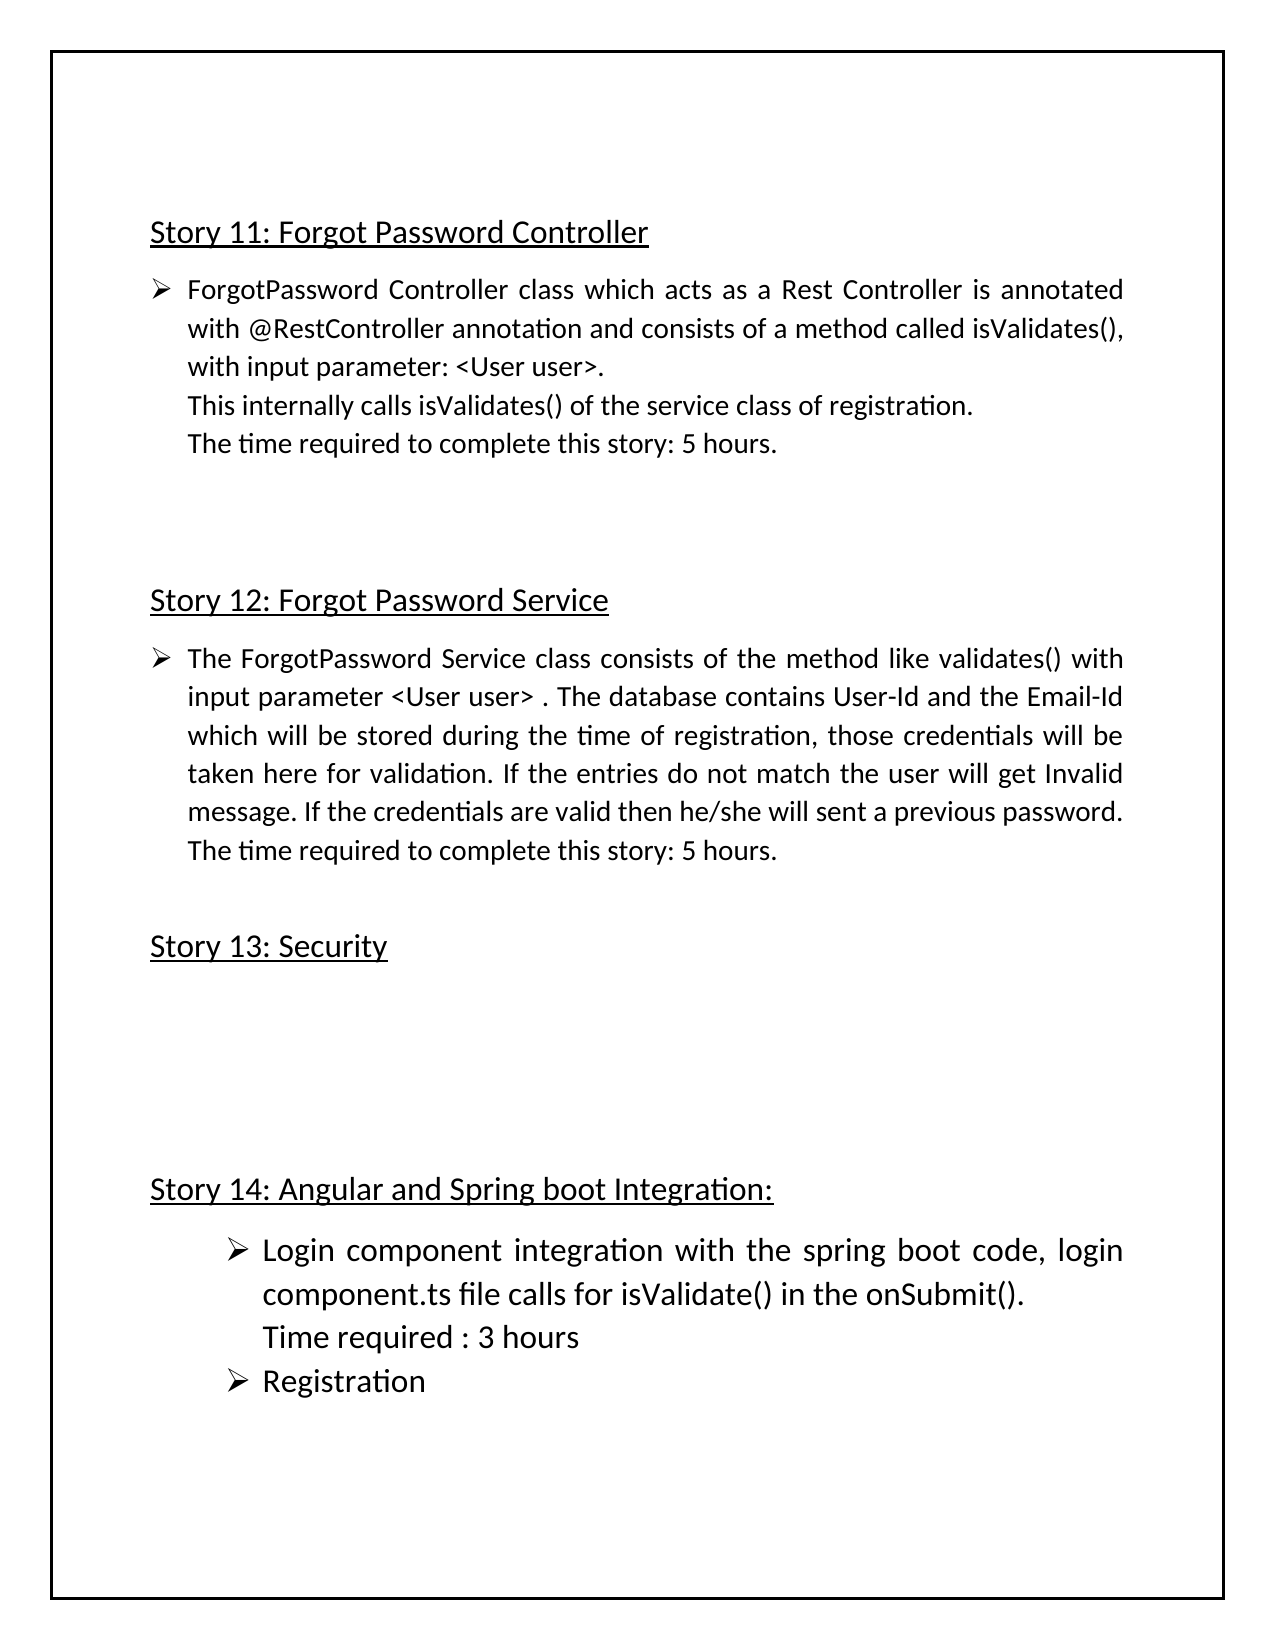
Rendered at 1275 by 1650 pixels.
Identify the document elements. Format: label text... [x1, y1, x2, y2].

text Story 11: Forgot Password Controller [150, 211, 1125, 251]
text Story 13: Security [150, 926, 1125, 966]
list ForgotPassword Controller class which acts as a Rest Controller is annotated with @RestController annotation and consists of a method called isValidates(), with input parameter: <User user>. [150, 271, 1125, 384]
text Story 12: Forgot Password Service [150, 579, 1125, 620]
list The time required to complete this story: 5 hours. [187, 832, 1125, 868]
list The time required to complete this story: 5 hours. [187, 425, 1125, 461]
text Story 14: Angular and Spring boot Integration: [150, 1168, 1125, 1209]
list Registration [225, 1361, 1125, 1401]
list This internally calls isValidates() of the service class of registration. [187, 387, 1125, 422]
list The ForgotPassword Service class consists of the method like validates() with input parameter <User user> . The database contains User-Id and the Email-Id which will be stored during the time of registration, those credentials will be taken here for validation. If the entries do not match the user will get Invalid message. If the credentials are valid then he/she will sent a previous password. [150, 640, 1125, 829]
list Login component integration with the spring boot code, login component.ts file calls for isValidate() in the onSubmit(). [225, 1229, 1125, 1313]
list Time required : 3 hours [262, 1317, 1125, 1357]
